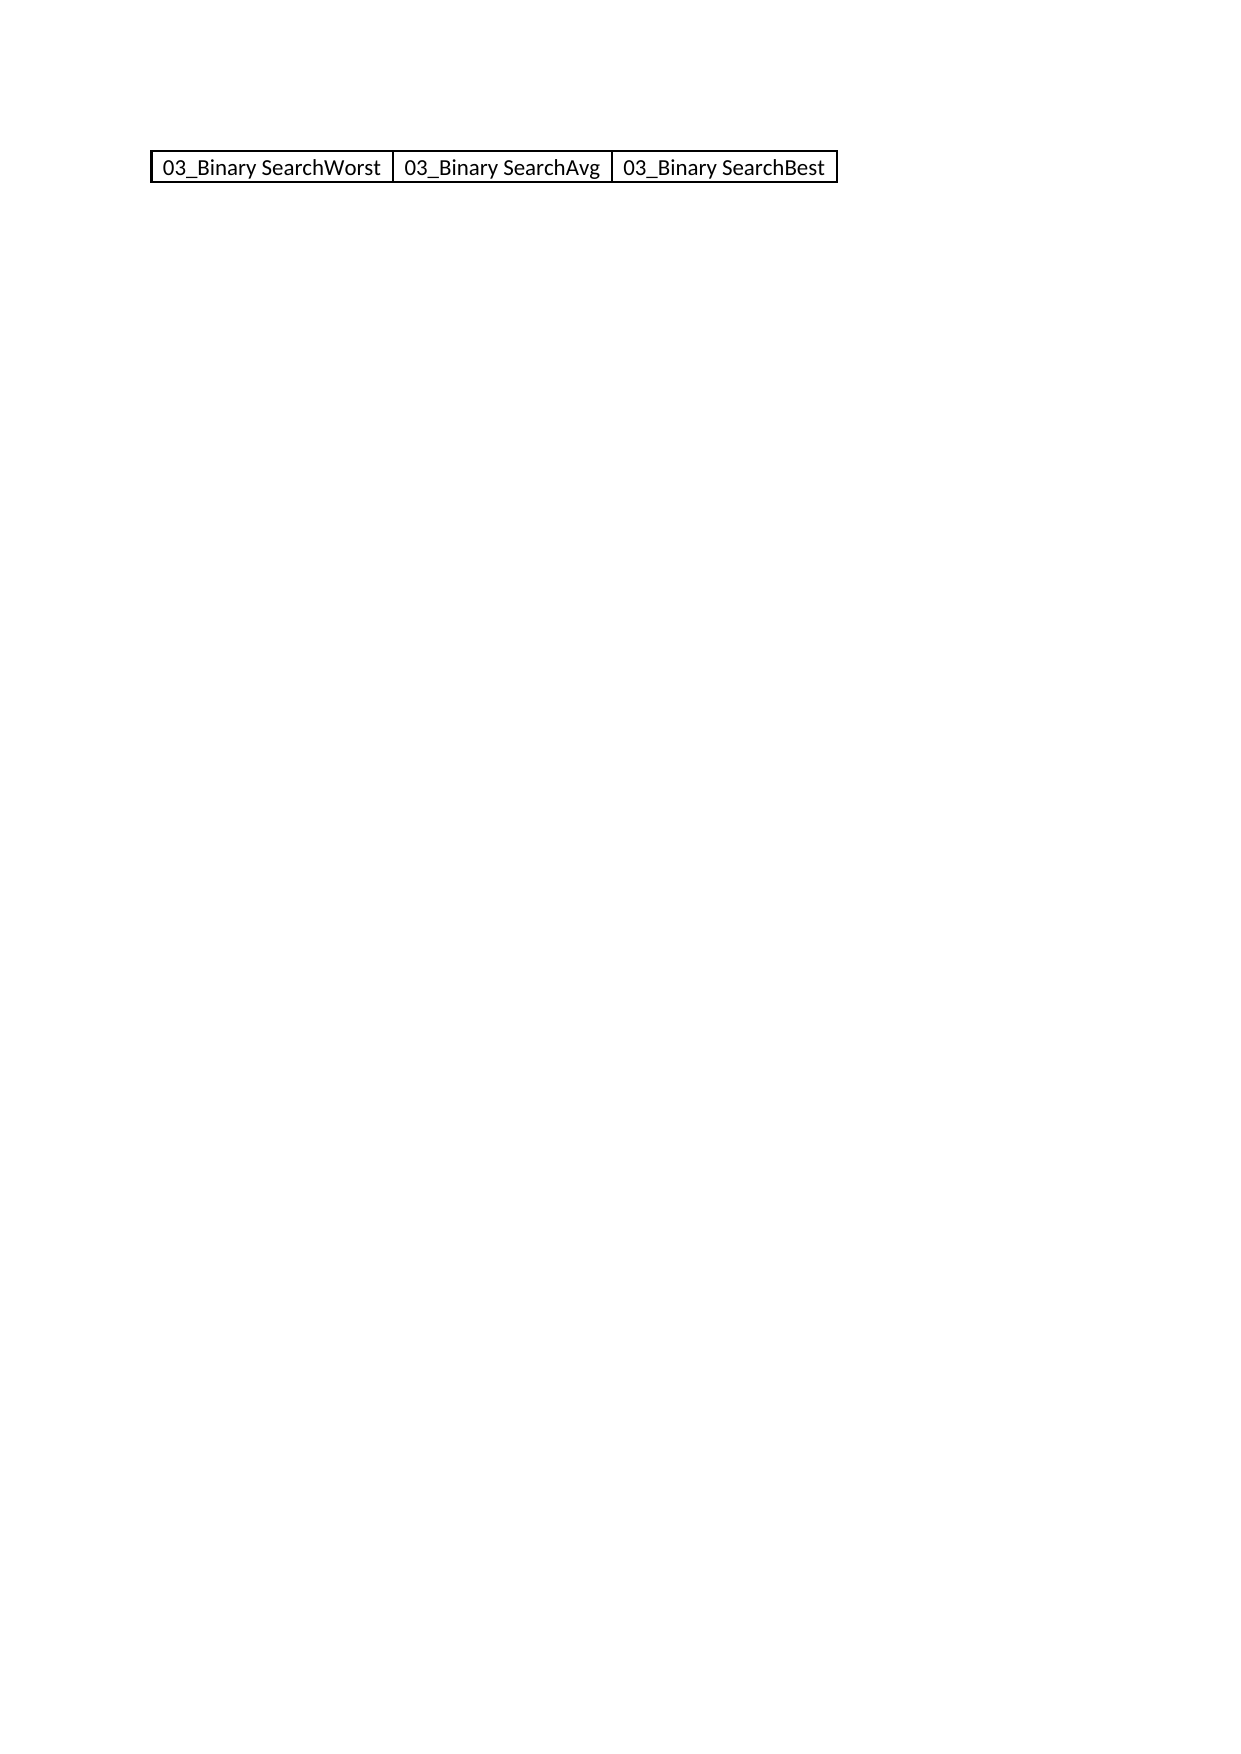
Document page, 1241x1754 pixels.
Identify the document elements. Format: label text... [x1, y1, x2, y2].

table_header 03_Binary SearchAvg [394, 152, 611, 181]
table_header 03_Binary SearchBest [613, 152, 836, 181]
table_header 03_Binary SearchWorst [153, 152, 392, 181]
